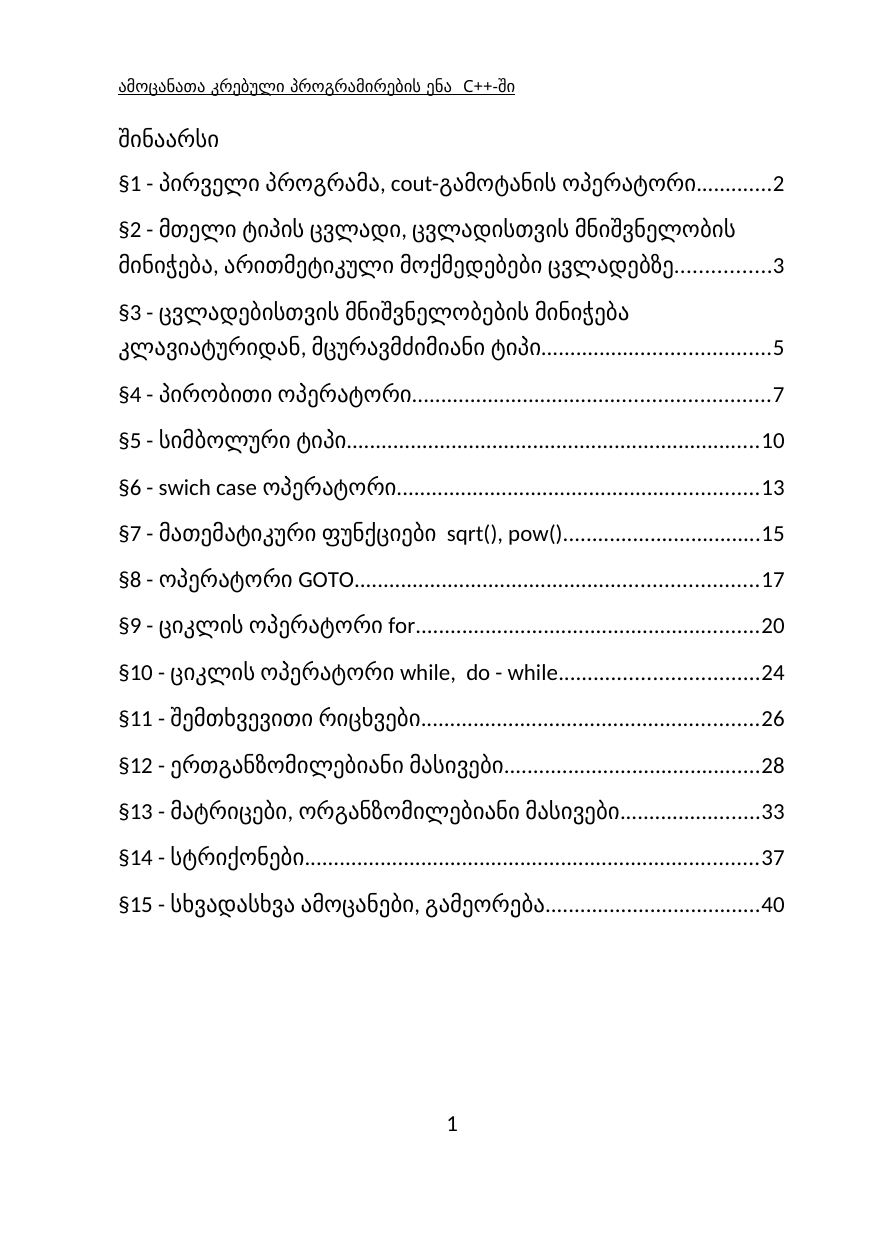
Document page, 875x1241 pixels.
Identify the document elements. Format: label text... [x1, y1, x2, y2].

text §12 - ერთგანზომილებიანი მასივები. 28 [118, 748, 785, 780]
text §14 - სტრიქონები. 37 [118, 841, 785, 872]
text §11 - შემთხვევითი რიცხვები. 26 [118, 702, 785, 733]
text §1 - პირველი პროგრამა, cout-გამოტანის ოპერატორი. 2 [118, 167, 785, 198]
text §8 - ოპერატორი GOTO. 17 [118, 563, 785, 594]
text §6 - swich case ოპერატორი 13 [118, 470, 785, 502]
text §5 - სიმბოლური ტიპი 10 [118, 424, 785, 455]
text §3 - ცვლადებისთვის მნიშვნელობების მინიჭება კლავიატურიდან, მცურავმძიმიანი ტიპი 5 [118, 295, 785, 363]
text §10 - ციკლის ოპერატორი while, do - while. 24 [118, 656, 785, 687]
text §4 - პირობითი ოპერატორი 7 [118, 378, 785, 409]
text §13 - მატრიცები, ორგანზომილებიანი მასივები. 33 [118, 795, 785, 826]
text §15 - სხვადასხვა ამოცანები, გამეორება. 40 [118, 888, 785, 919]
text §7 - მათემატიკური ფუნქციები sqrt(), pow(). 15 [118, 517, 785, 548]
text შინაარსი [118, 126, 785, 152]
text §9 - ციკლის ოპერატორი for. 20 [118, 609, 785, 641]
text §2 - მთელი ტიპის ცვლადი, ცვლადისთვის მნიშვნელობის მინიჭება, არითმეტიკული მოქმედებები ცვლადებზე 3 [118, 213, 785, 280]
